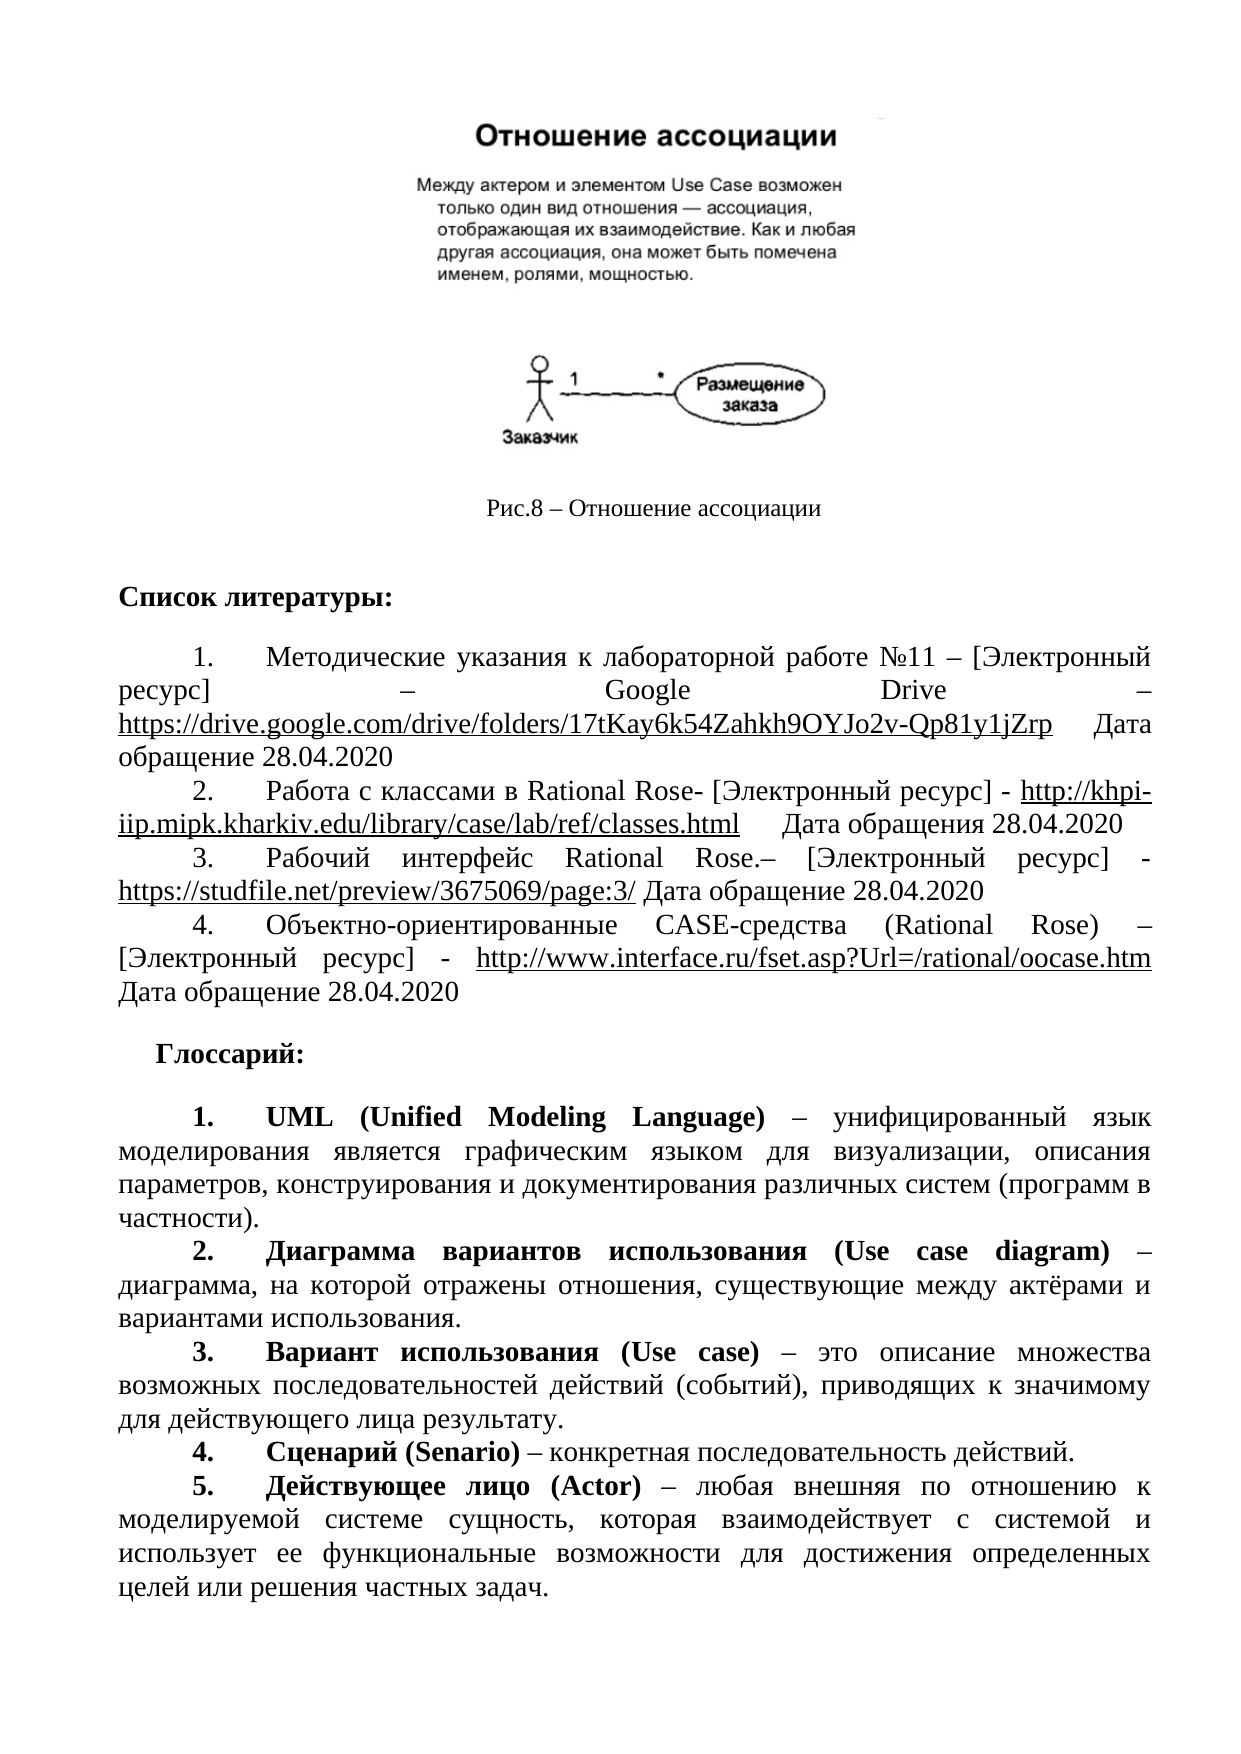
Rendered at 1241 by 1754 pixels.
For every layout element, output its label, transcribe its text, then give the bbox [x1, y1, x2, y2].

text Глоссарий: [155, 1191, 1152, 1224]
text Рис.7 – Отношение расширения [118, 118, 1152, 147]
list Рабочий интерфейс Rational Rose.– [Электронный ресурс] - https://studfile.net/preview/3675069/page:3/ Дата обращение 28.04.2020 [118, 994, 1152, 1061]
list Объектно-ориентированные CASE-средства (Rational Rose) – [Электронный ресурс] - http://www.interface.ru/fset.asp?Url=/rational/oocase.htm Дата обращение 28.04.2020 [118, 1061, 1152, 1162]
list Работа с классами в Rational Rose- [Электронный ресурс] - http://khpi-iip.mipk.kharkiv.edu/library/case/lab/ref/classes.html Дата обращения 28.04.2020 [118, 927, 1152, 994]
list Какие отношения могут быть между действующими лицами и вариантами использования? Ответ подтвердите диаграммами. [118, 176, 1152, 243]
text Список литературы: [118, 733, 1152, 767]
list Методические указания к лабораторной работе №11 – [Электронный ресурс] – Google Drive – https://drive.google.com/drive/folders/17tKay6k54Zahkh9OYJo2v-Qp81y1jZrp Дата обращение 28.04.2020 [118, 793, 1152, 927]
list UML (Unified Modeling Language) – унифицированный язык моделирования является графическим языком для визуализации, описания параметров, конструирования и документирования различных систем (программ в частности). [118, 1253, 1152, 1387]
picture [409, 272, 899, 618]
list Диаграмма вариантов использования (Use case diagram) – диаграмма, на которой отражены отношения, существующие между актёрами и вариантами использования. [118, 1417, 1152, 1517]
text Рис.8 – Отношение ассоциации [156, 647, 1152, 676]
